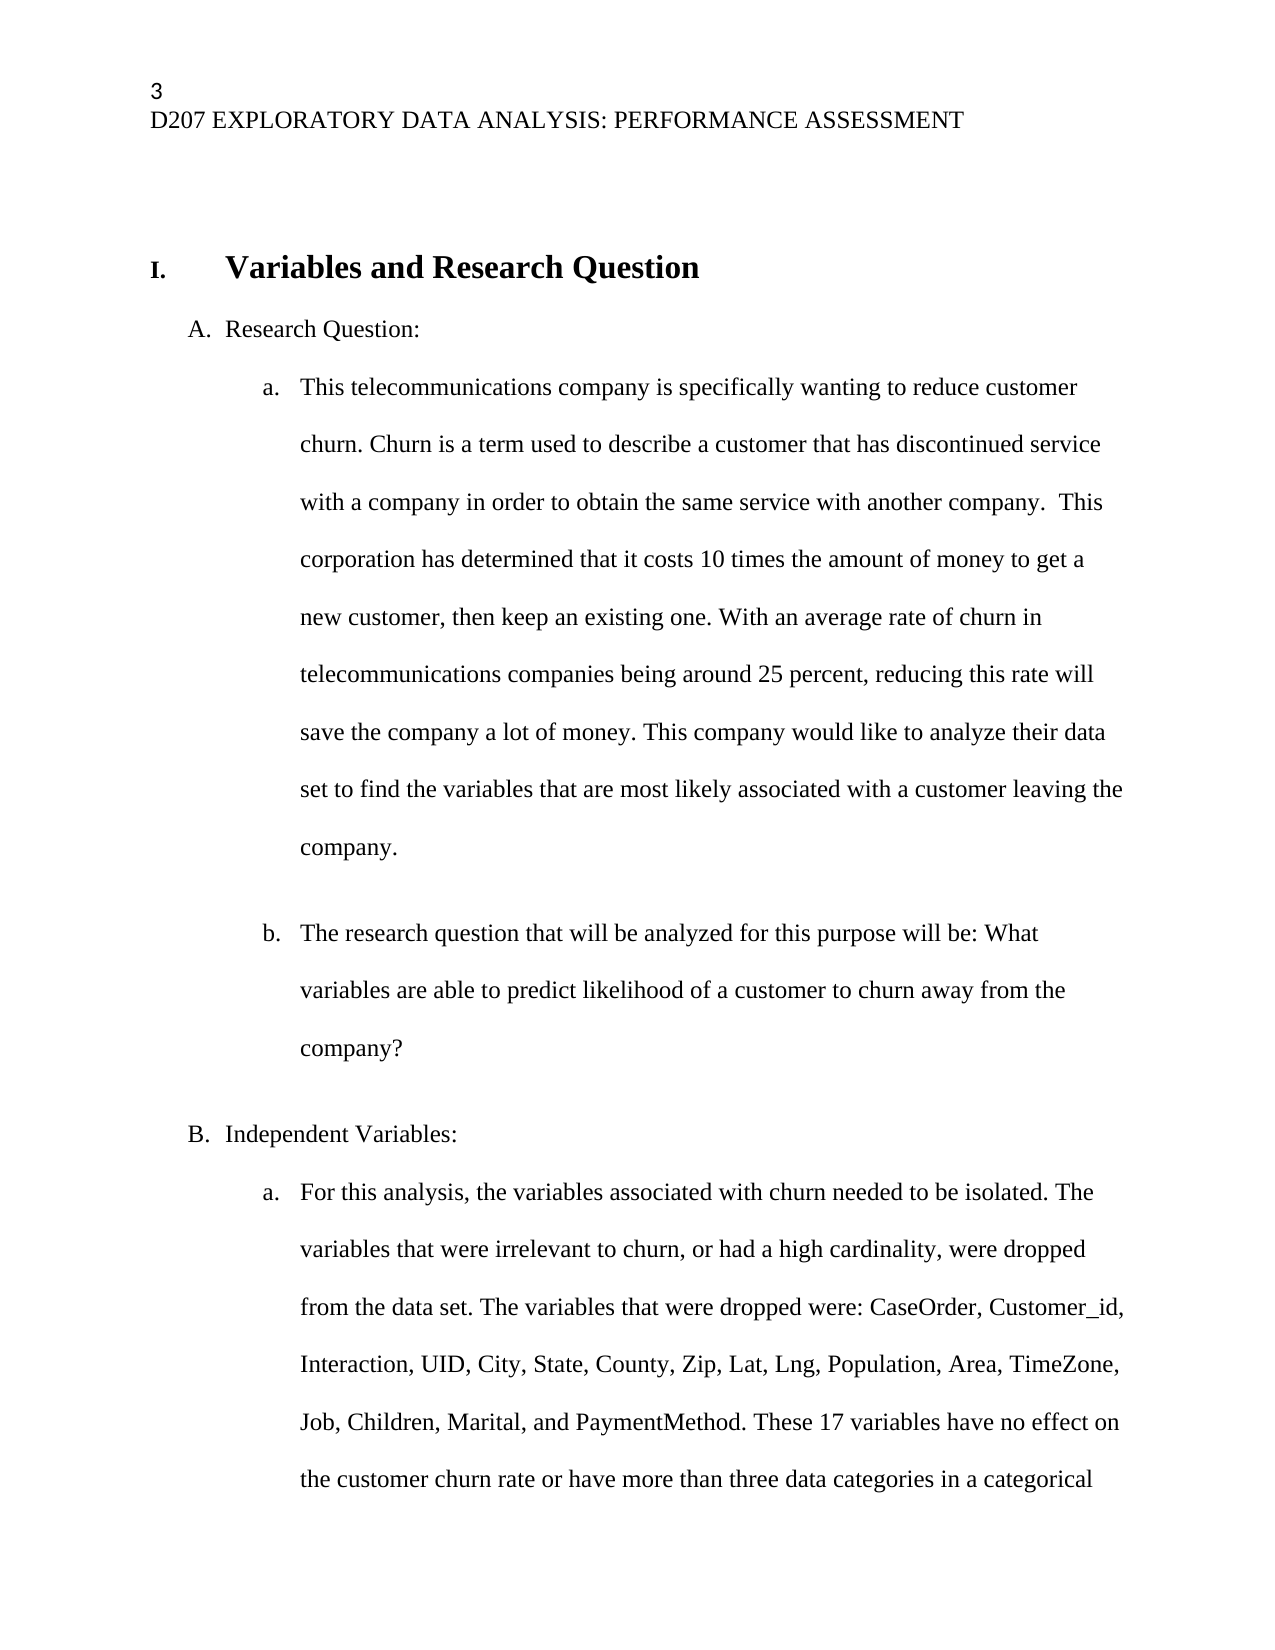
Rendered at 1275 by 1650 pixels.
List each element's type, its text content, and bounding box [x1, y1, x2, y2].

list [262, 1177, 1125, 1493]
subtitle Variables and Research Question [150, 247, 1125, 286]
list Research Question: [187, 314, 1125, 343]
list Independent Variables: [187, 1119, 1125, 1148]
list This telecommunications company is specifically wanting to reduce customer churn. Churn is a term used to describe a customer that has discontinued service with a company in order to obtain the same service with another company. This corporation has determined that it costs 10 times the amount of money to get a new customer, then keep an existing one. With an average rate of churn in telecommunications companies being around 25 percent, reducing this rate will save the company a lot of money. This company would like to analyze their data set to find the variables that are most likely associated with a customer leaving the company. [262, 372, 1125, 861]
list The research question that will be analyzed for this purpose will be: What variables are able to predict likelihood of a customer to churn away from the company? [262, 918, 1125, 1062]
